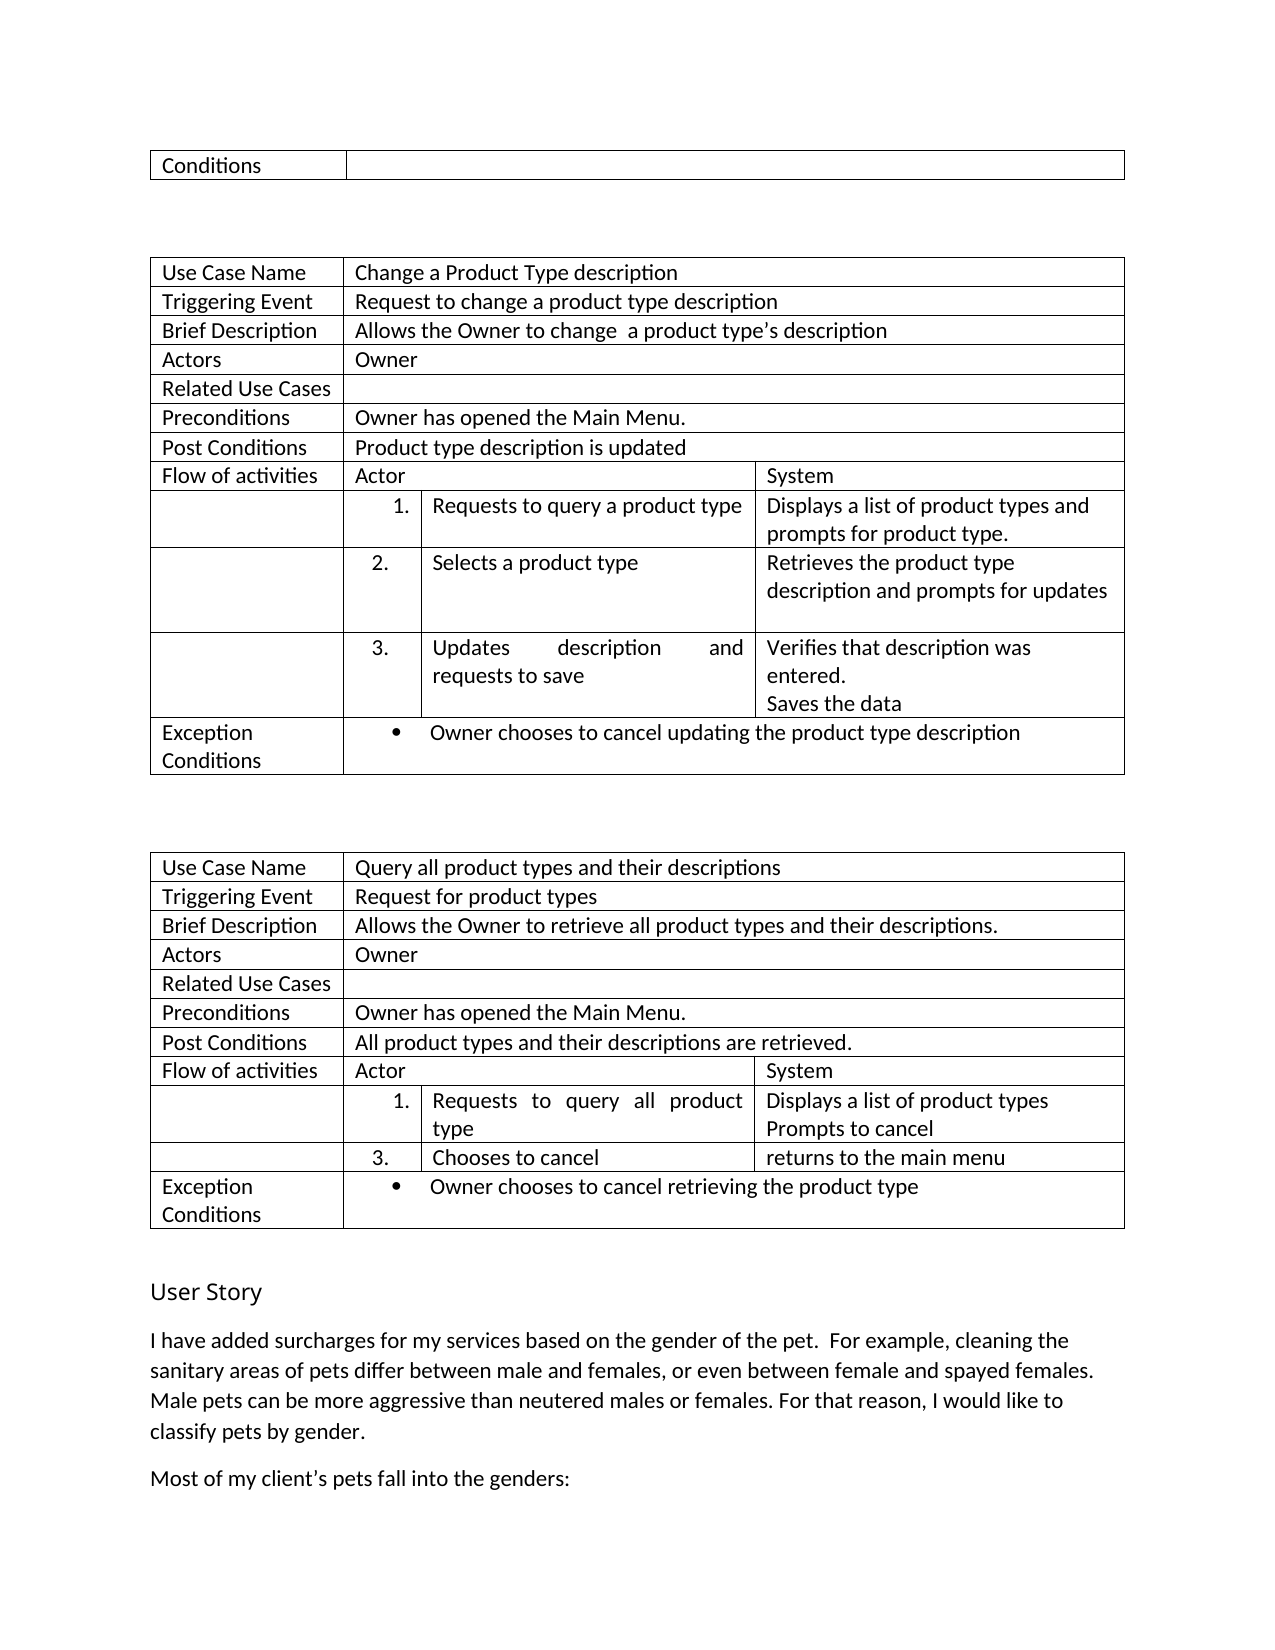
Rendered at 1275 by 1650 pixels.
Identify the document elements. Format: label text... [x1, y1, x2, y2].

table_cell Brief Description [151, 316, 343, 344]
table_cell Flow of activities [151, 1057, 343, 1085]
table_cell Product type description is updated [344, 433, 1124, 461]
table_cell Verifies that description was entered. Saves the data [756, 633, 1124, 717]
table_cell Request for product types [344, 882, 1124, 910]
table_cell Owner [344, 940, 1124, 968]
table_cell [151, 633, 343, 717]
table_header Query all product types and their descriptions [344, 853, 1124, 881]
table_cell Owner has opened the Main Menu. [344, 999, 1124, 1027]
table_cell Allows the Owner to retrieve all product types and their descriptions. [344, 911, 1124, 939]
table_cell Requests to query a product type [422, 491, 755, 547]
table_cell Exception Conditions [151, 1172, 343, 1228]
table_header Change a Product Type description [344, 258, 1124, 286]
table_cell Owner chooses to cancel retrieving the product type [344, 1172, 1124, 1228]
table_cell Preconditions [151, 404, 343, 432]
table_cell Actor [344, 1057, 754, 1085]
table_cell All product types and their descriptions are retrieved. [344, 1028, 1124, 1056]
table_cell Requests to query all product type [422, 1086, 754, 1142]
table_cell 3. [344, 1143, 421, 1171]
text Most of my client’s pets fall into the genders: [150, 1464, 1125, 1492]
table_cell [344, 375, 1124, 402]
table_cell Related Use Cases [151, 970, 343, 997]
table_cell [151, 491, 343, 547]
text User Story [150, 1276, 1125, 1307]
table_cell [151, 1143, 343, 1171]
table_cell [151, 548, 343, 632]
table_cell Chooses to cancel [422, 1143, 754, 1171]
table_cell Exception Conditions [151, 718, 343, 774]
table_cell Request to change a product type description [344, 287, 1124, 315]
table_cell Post Conditions [151, 1028, 343, 1056]
table_cell returns to the main menu [755, 1143, 1124, 1171]
table_cell 2. [344, 548, 421, 632]
table_cell Related Use Cases [151, 375, 343, 402]
table_cell Triggering Event [151, 882, 343, 910]
table_cell Actor [344, 462, 755, 490]
table_cell Actors [151, 345, 343, 373]
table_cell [151, 151, 346, 179]
table_cell [344, 970, 1124, 997]
table_cell 3. [344, 633, 421, 717]
table_cell Owner has opened the Main Menu. [344, 404, 1124, 432]
table_cell Updates description and requests to save [422, 633, 755, 717]
table_header Use Case Name [151, 853, 343, 881]
text I have added surcharges for my services based on the gender of the pet. For example, cleaning the sanitary areas of pets differ between male and females, or even between female and spayed females. Male pets can be more aggressive than neutered males or females. For that reason, I would like to classify pets by gender. [150, 1326, 1125, 1445]
table_cell Displays a list of product types Prompts to cancel [755, 1086, 1124, 1142]
table_cell Allows the Owner to change a product type’s description [344, 316, 1124, 344]
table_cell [347, 151, 1124, 179]
table_cell Owner [344, 345, 1124, 373]
table_cell Actors [151, 940, 343, 968]
table_cell Retrieves the product type description and prompts for updates [756, 548, 1124, 632]
table_cell Owner chooses to cancel updating the product type description [344, 718, 1124, 774]
table_cell [151, 1086, 343, 1142]
table_cell Preconditions [151, 999, 343, 1027]
table_cell Post Conditions [151, 433, 343, 461]
table_cell Flow of activities [151, 462, 343, 490]
table_cell Displays a list of product types and prompts for product type. [756, 491, 1124, 547]
table_cell Triggering Event [151, 287, 343, 315]
table_cell 1. [344, 1086, 421, 1142]
table_cell 1. [344, 491, 421, 547]
table_cell Brief Description [151, 911, 343, 939]
table_cell System [755, 1057, 1124, 1085]
table_header Use Case Name [151, 258, 343, 286]
table_cell System [756, 462, 1124, 490]
table_cell Selects a product type [422, 548, 755, 632]
